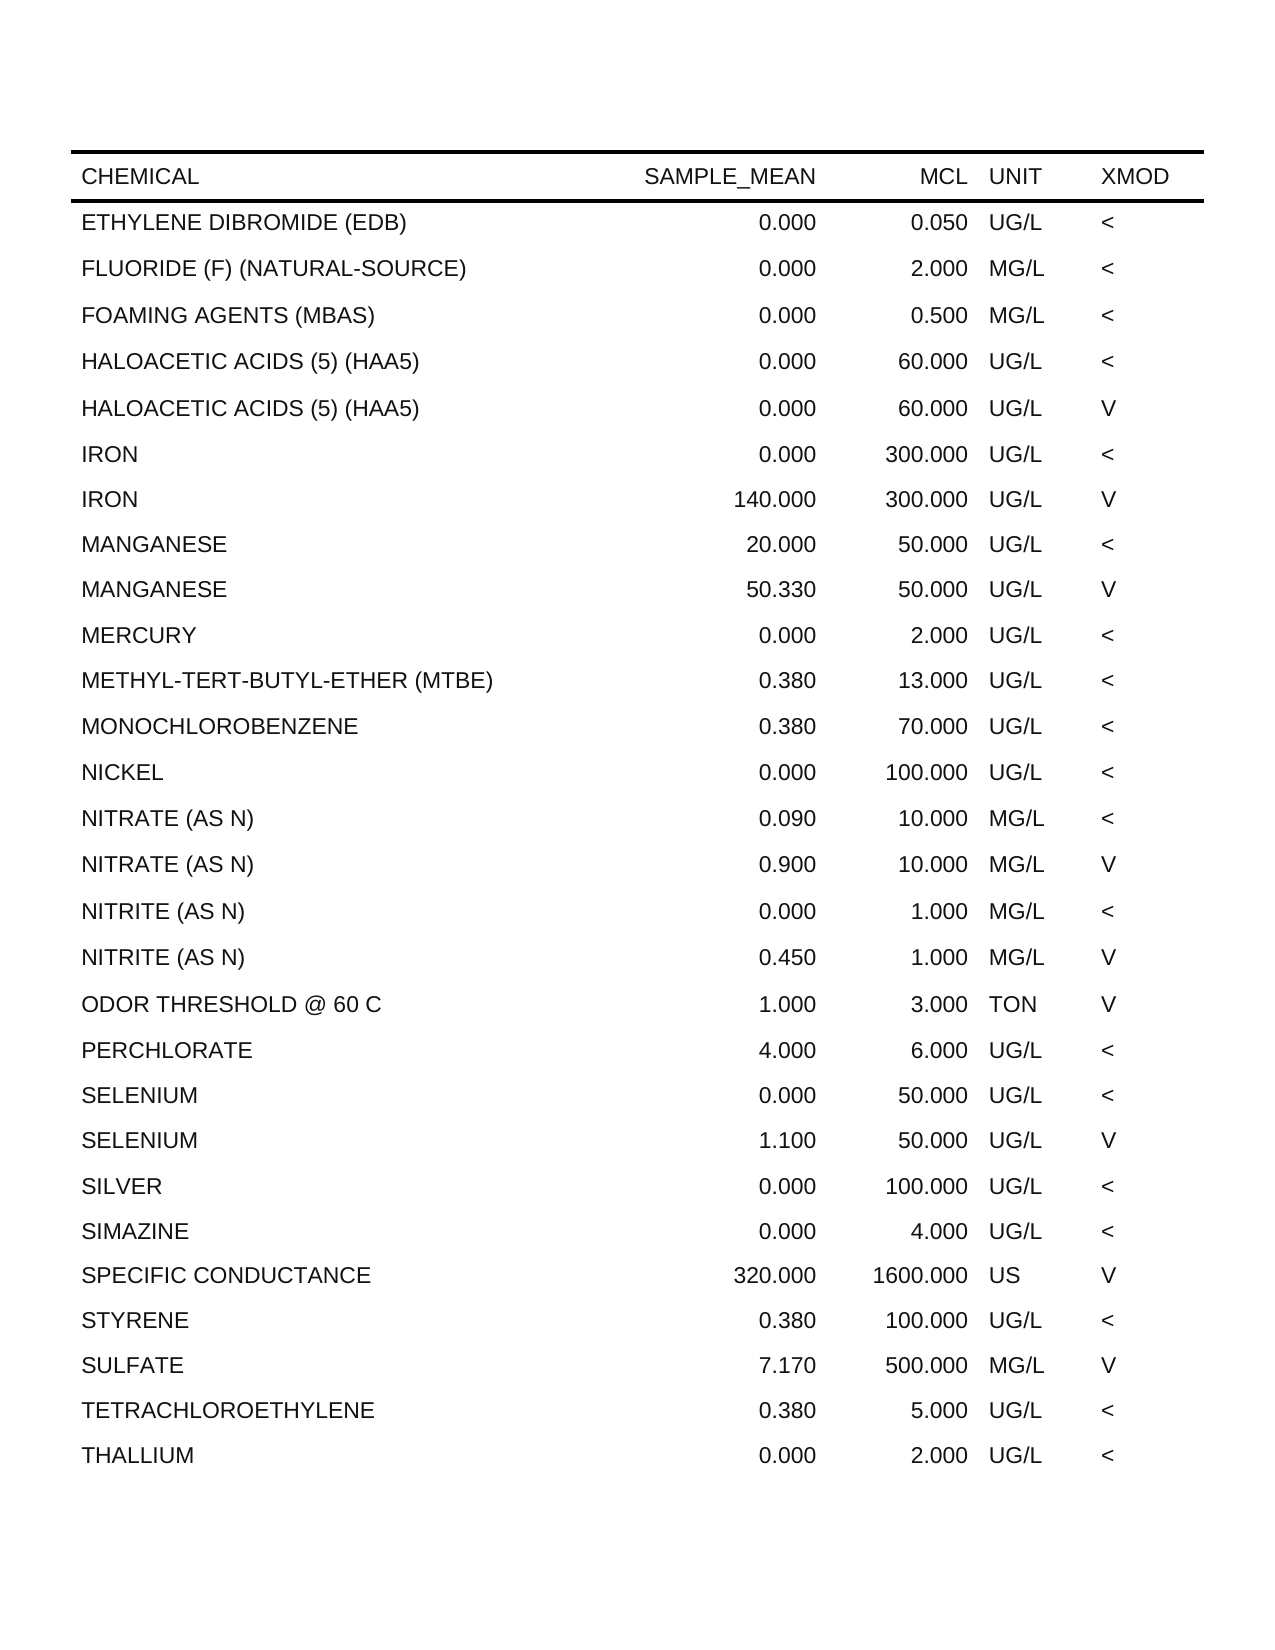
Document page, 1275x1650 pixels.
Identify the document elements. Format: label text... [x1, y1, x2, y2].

table_cell 100.000 [826, 1163, 978, 1208]
table_cell < [1090, 658, 1204, 704]
table_cell V [1090, 934, 1204, 981]
table_cell 1.100 [614, 1118, 826, 1163]
table_cell 0.050 [826, 203, 978, 245]
table_cell 300.000 [826, 431, 978, 477]
table_cell NICKEL [71, 749, 614, 794]
table_cell 50.000 [826, 522, 978, 567]
table_cell 0.000 [614, 1433, 826, 1478]
table_cell UG/L [978, 1388, 1090, 1433]
table_cell UG/L [978, 612, 1090, 657]
table_cell UG/L [978, 1028, 1090, 1073]
table_cell TETRACHLOROETHYLENE [71, 1388, 614, 1433]
table_header SAMPLE_MEAN [614, 154, 826, 198]
table_cell < [1090, 1163, 1204, 1208]
table_cell MG/L [978, 245, 1090, 292]
table_cell 4.000 [614, 1028, 826, 1073]
table_cell MG/L [978, 888, 1090, 934]
table_cell 0.000 [614, 1073, 826, 1118]
table_cell UG/L [978, 749, 1090, 794]
table_cell 0.000 [614, 203, 826, 245]
table_cell 0.380 [614, 1297, 826, 1342]
table_cell NITRITE (AS N) [71, 888, 614, 934]
table_cell < [1090, 292, 1204, 338]
table_cell V [1090, 1118, 1204, 1163]
table_header UNIT [978, 154, 1090, 198]
table_cell UG/L [978, 431, 1090, 477]
table_cell UG/L [978, 1433, 1090, 1478]
table_cell 0.000 [614, 385, 826, 431]
table_cell 0.000 [614, 1209, 826, 1254]
table_cell UG/L [978, 522, 1090, 567]
table_cell 320.000 [614, 1254, 826, 1297]
table_cell MERCURY [71, 612, 614, 657]
table_cell < [1090, 203, 1204, 245]
table_cell UG/L [978, 338, 1090, 385]
table_cell SELENIUM [71, 1118, 614, 1163]
table_cell 13.000 [826, 658, 978, 704]
table_header CHEMICAL [71, 154, 614, 198]
table_cell 60.000 [826, 338, 978, 385]
table_cell HALOACETIC ACIDS (5) (HAA5) [71, 385, 614, 431]
table_cell < [1090, 1028, 1204, 1073]
table_cell UG/L [978, 658, 1090, 704]
table_cell NITRATE (AS N) [71, 794, 614, 841]
table_cell 0.500 [826, 292, 978, 338]
table_cell 100.000 [826, 1297, 978, 1342]
table_cell 0.000 [614, 245, 826, 292]
table_cell FOAMING AGENTS (MBAS) [71, 292, 614, 338]
table_cell PERCHLORATE [71, 1028, 614, 1073]
table_cell < [1090, 612, 1204, 657]
table_cell 0.380 [614, 704, 826, 749]
table_cell THALLIUM [71, 1433, 614, 1478]
table_cell IRON [71, 477, 614, 522]
table_cell 500.000 [826, 1343, 978, 1388]
table_cell 1.000 [826, 934, 978, 981]
table_cell 0.000 [614, 431, 826, 477]
table_cell < [1090, 1297, 1204, 1342]
table_cell < [1090, 1209, 1204, 1254]
table_cell < [1090, 1433, 1204, 1478]
table_cell UG/L [978, 477, 1090, 522]
table_cell MANGANESE [71, 522, 614, 567]
table_cell V [1090, 1343, 1204, 1388]
table_cell UG/L [978, 385, 1090, 431]
table_cell MANGANESE [71, 567, 614, 612]
table_cell MG/L [978, 1343, 1090, 1388]
table_cell UG/L [978, 203, 1090, 245]
table_cell 0.380 [614, 658, 826, 704]
table_cell 1600.000 [826, 1254, 978, 1297]
table_cell SIMAZINE [71, 1209, 614, 1254]
table_cell V [1090, 1254, 1204, 1297]
table_cell 0.000 [614, 612, 826, 657]
table_cell < [1090, 431, 1204, 477]
table_cell V [1090, 477, 1204, 522]
table_cell 1.000 [826, 888, 978, 934]
table_cell 1.000 [614, 981, 826, 1028]
table_cell US [978, 1254, 1090, 1297]
table_header XMOD [1090, 154, 1204, 198]
table_cell ODOR THRESHOLD @ 60 C [71, 981, 614, 1028]
table_cell MONOCHLOROBENZENE [71, 704, 614, 749]
table_cell MG/L [978, 841, 1090, 887]
table_cell STYRENE [71, 1297, 614, 1342]
table_cell 0.090 [614, 794, 826, 841]
table_header MCL [826, 154, 978, 198]
table_cell UG/L [978, 1209, 1090, 1254]
table_cell V [1090, 981, 1204, 1028]
table_cell UG/L [978, 1297, 1090, 1342]
table_cell UG/L [978, 1118, 1090, 1163]
table_cell 2.000 [826, 245, 978, 292]
table_cell SILVER [71, 1163, 614, 1208]
table_cell UG/L [978, 704, 1090, 749]
table_cell 2.000 [826, 612, 978, 657]
table_cell UG/L [978, 567, 1090, 612]
table_cell 50.000 [826, 567, 978, 612]
table_cell MG/L [978, 794, 1090, 841]
table_cell METHYL-TERT-BUTYL-ETHER (MTBE) [71, 658, 614, 704]
table_cell V [1090, 567, 1204, 612]
table_cell NITRATE (AS N) [71, 841, 614, 887]
table_cell V [1090, 385, 1204, 431]
table_cell 0.900 [614, 841, 826, 887]
table_cell 0.000 [614, 1163, 826, 1208]
table_cell 70.000 [826, 704, 978, 749]
table_cell SPECIFIC CONDUCTANCE [71, 1254, 614, 1297]
table_cell 0.000 [614, 888, 826, 934]
table_cell NITRITE (AS N) [71, 934, 614, 981]
table_cell 0.000 [614, 292, 826, 338]
table_cell UG/L [978, 1073, 1090, 1118]
table_cell < [1090, 522, 1204, 567]
table_cell SELENIUM [71, 1073, 614, 1118]
table_cell 0.000 [614, 749, 826, 794]
table_cell UG/L [978, 1163, 1090, 1208]
table_cell 2.000 [826, 1433, 978, 1478]
table_cell 0.380 [614, 1388, 826, 1433]
table_cell HALOACETIC ACIDS (5) (HAA5) [71, 338, 614, 385]
table_cell 60.000 [826, 385, 978, 431]
table_cell 50.000 [826, 1118, 978, 1163]
table_cell 50.330 [614, 567, 826, 612]
table_cell SULFATE [71, 1343, 614, 1388]
table_cell 3.000 [826, 981, 978, 1028]
table_cell MG/L [978, 292, 1090, 338]
table_cell < [1090, 1073, 1204, 1118]
table_cell < [1090, 794, 1204, 841]
table_cell FLUORIDE (F) (NATURAL-SOURCE) [71, 245, 614, 292]
table_cell MG/L [978, 934, 1090, 981]
table_cell 0.450 [614, 934, 826, 981]
table_cell 300.000 [826, 477, 978, 522]
table_cell V [1090, 841, 1204, 887]
table_cell < [1090, 888, 1204, 934]
table_cell IRON [71, 431, 614, 477]
table_cell < [1090, 749, 1204, 794]
table_cell 5.000 [826, 1388, 978, 1433]
table_cell < [1090, 704, 1204, 749]
table_cell 6.000 [826, 1028, 978, 1073]
table_cell 10.000 [826, 794, 978, 841]
table_cell 140.000 [614, 477, 826, 522]
table_cell TON [978, 981, 1090, 1028]
table_cell 0.000 [614, 338, 826, 385]
table_cell < [1090, 1388, 1204, 1433]
table_cell < [1090, 338, 1204, 385]
table_cell ETHYLENE DIBROMIDE (EDB) [71, 203, 614, 245]
table_cell < [1090, 245, 1204, 292]
table_cell 7.170 [614, 1343, 826, 1388]
table_cell 100.000 [826, 749, 978, 794]
table_cell 20.000 [614, 522, 826, 567]
table_cell 10.000 [826, 841, 978, 887]
table_cell 50.000 [826, 1073, 978, 1118]
table_cell 4.000 [826, 1209, 978, 1254]
